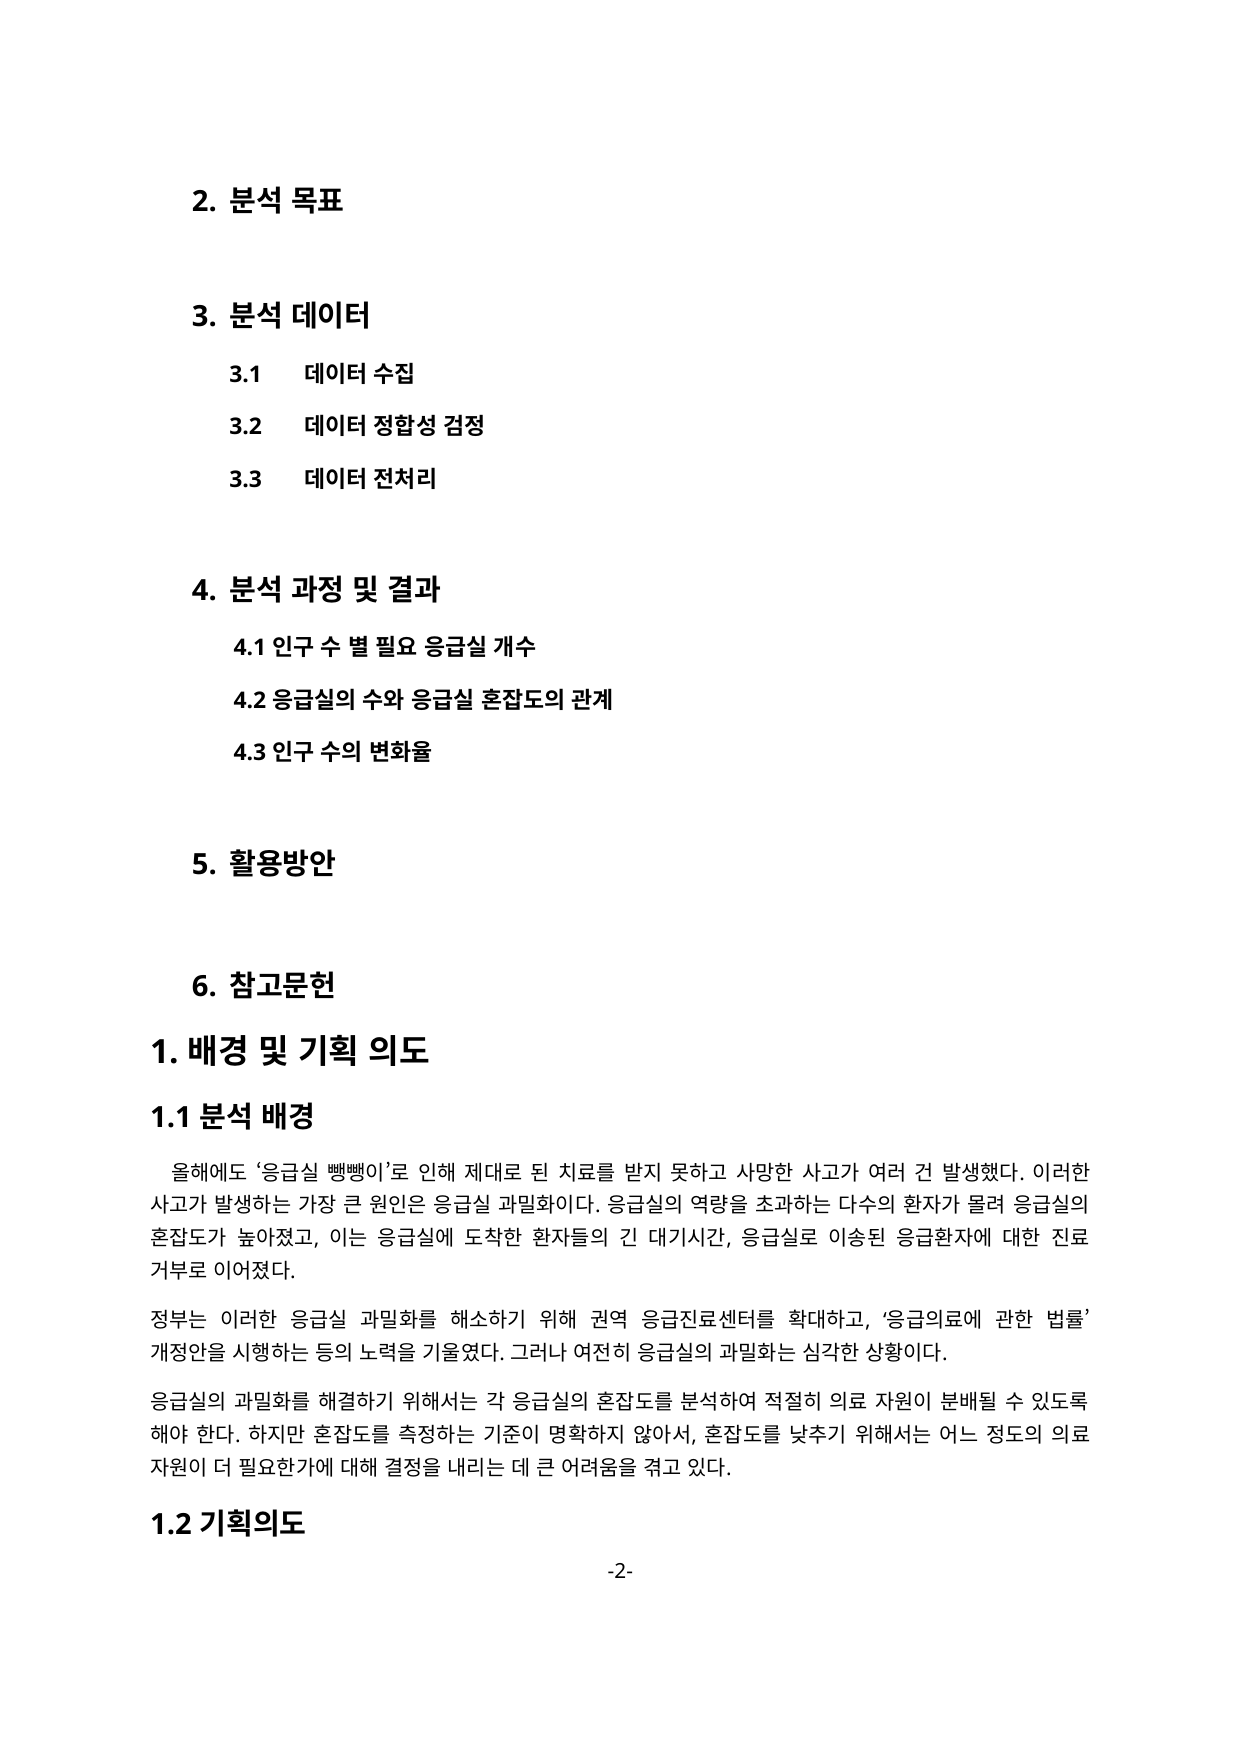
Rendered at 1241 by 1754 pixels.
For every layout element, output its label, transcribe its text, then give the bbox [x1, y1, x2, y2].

text 4.2 응급실의 수와 응급실 혼잡도의 관계 [233, 682, 1090, 715]
text 4.3 인구 수의 변화율 [233, 734, 1090, 768]
list 참고문헌 [192, 962, 1090, 1004]
list 분석 데이터 [192, 293, 1090, 335]
text 응급실의 과밀화를 해결하기 위해서는 각 응급실의 혼잡도를 분석하여 적절히 의료 자원이 분배될 수 있도록 해야 한다. 하지만 혼잡도를 측정하는 기준이 명확하지 않아서, 혼잡도를 낮추기 위해서는 어느 정도의 의료 자원이 더 필요한가에 대해 결정을 내리는 데 큰 어려움을 겪고 있다. [150, 1386, 1090, 1481]
list 활용방안 [192, 840, 1090, 883]
text 정부는 이러한 응급실 과밀화를 해소하기 위해 권역 응급진료센터를 확대하고, ‘응급의료에 관한 법률’ 개정안을 시행하는 등의 노력을 기울였다. 그러나 여전히 응급실의 과밀화는 심각한 상황이다. [150, 1303, 1090, 1366]
text 1.2 기획의도 [150, 1500, 1090, 1543]
text 1. 배경 및 기획 의도 [150, 1024, 1090, 1073]
list 분석 목표 [192, 177, 1090, 219]
list 데이터 정합성 검정 [229, 408, 1090, 441]
list 데이터 수집 [229, 355, 1090, 389]
text 4.1 인구 수 별 필요 응급실 개수 [233, 629, 1090, 662]
text 1.1 분석 배경 [150, 1093, 1090, 1136]
text 올해에도 ‘응급실 뺑뺑이’로 인해 제대로 된 치료를 받지 못하고 사망한 사고가 여러 건 발생했다. 이러한 사고가 발생하는 가장 큰 원인은 응급실 과밀화이다. 응급실의 역량을 초과하는 다수의 환자가 몰려 응급실의 혼잡도가 높아졌고, 이는 응급실에 도착한 환자들의 긴 대기시간, 응급실로 이송된 응급환자에 대한 진료 거부로 이어졌다. [150, 1156, 1090, 1284]
list 분석 과정 및 결과 [192, 567, 1090, 609]
list 데이터 전처리 [229, 461, 1090, 494]
